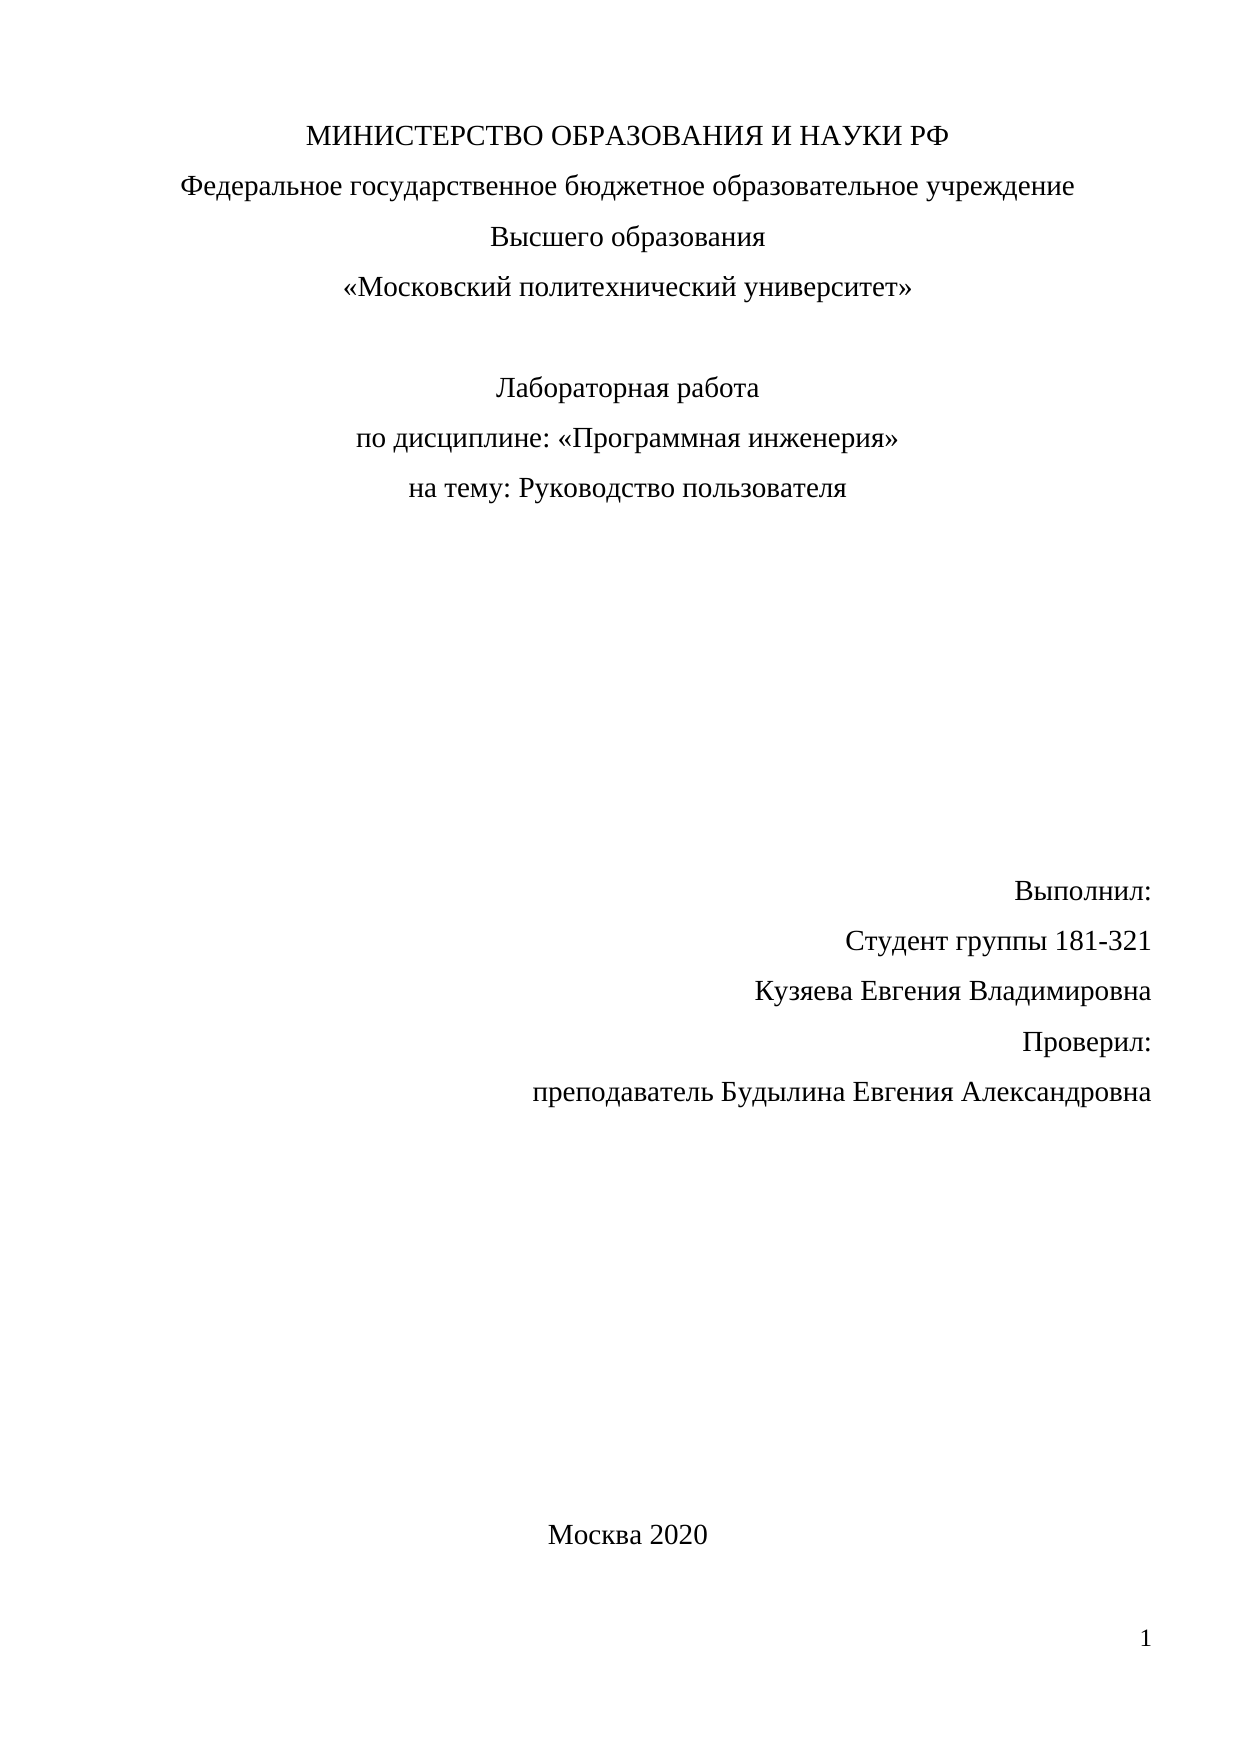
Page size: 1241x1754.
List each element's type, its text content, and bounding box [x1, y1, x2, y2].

text Лабораторная работа [103, 370, 1152, 403]
text Студент группы 181-321 [103, 923, 1152, 957]
text МИНИСТЕРСТВО ОБРАЗОВАНИЯ И НАУКИ РФ [103, 118, 1152, 152]
text «Московский политехнический университет» [103, 269, 1152, 303]
text Москва 2020 [103, 1517, 1152, 1551]
text Высшего образования [103, 219, 1152, 252]
text Кузяева Евгения Владимировна [103, 973, 1152, 1007]
text преподаватель Будылина Евгения Александровна [103, 1074, 1152, 1108]
text Проверил: [103, 1024, 1152, 1057]
text Федеральное государственное бюджетное образовательное учреждение [103, 168, 1152, 202]
text на тему: Руководство пользователя [103, 470, 1152, 504]
text по дисциплине: «Программная инженерия» [103, 420, 1152, 453]
text Выполнил: [103, 873, 1152, 906]
